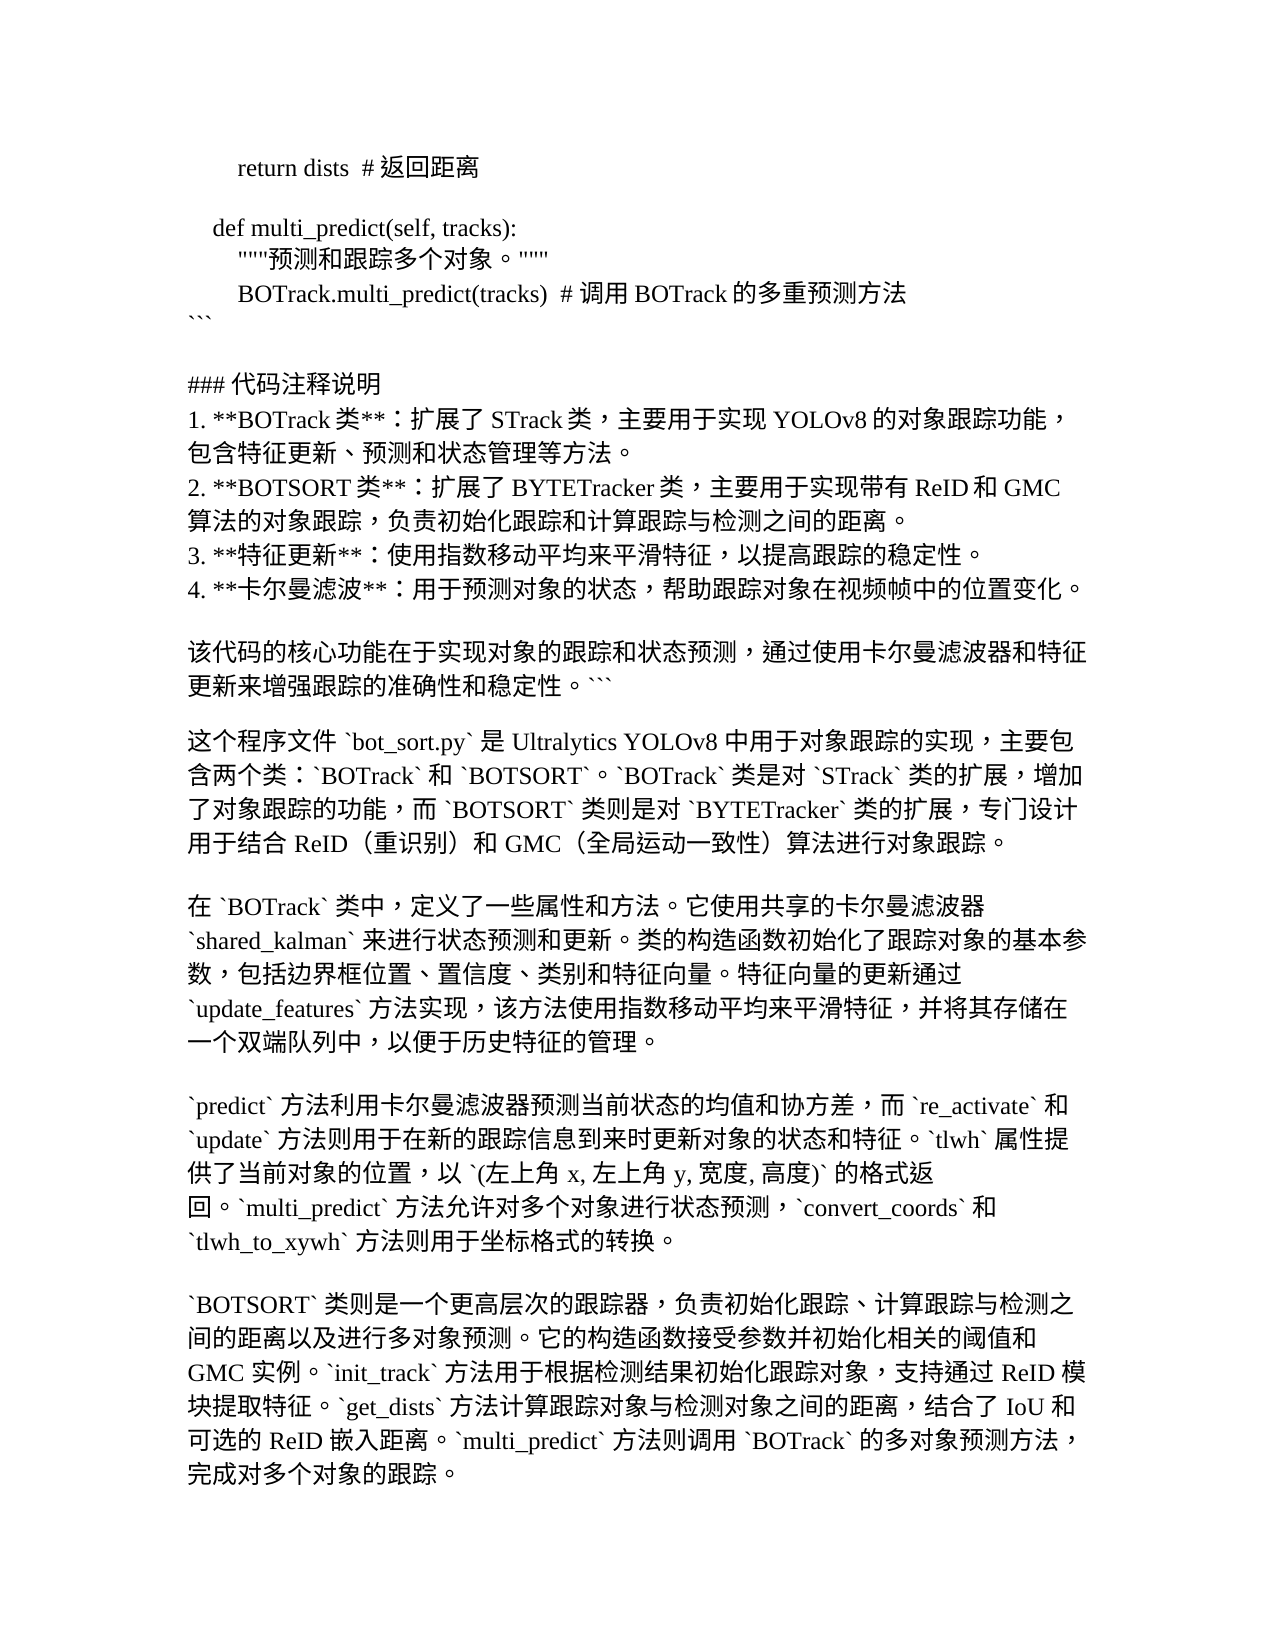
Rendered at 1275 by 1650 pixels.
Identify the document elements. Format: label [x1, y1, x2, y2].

text [187, 723, 1087, 1491]
text [187, 150, 1087, 702]
